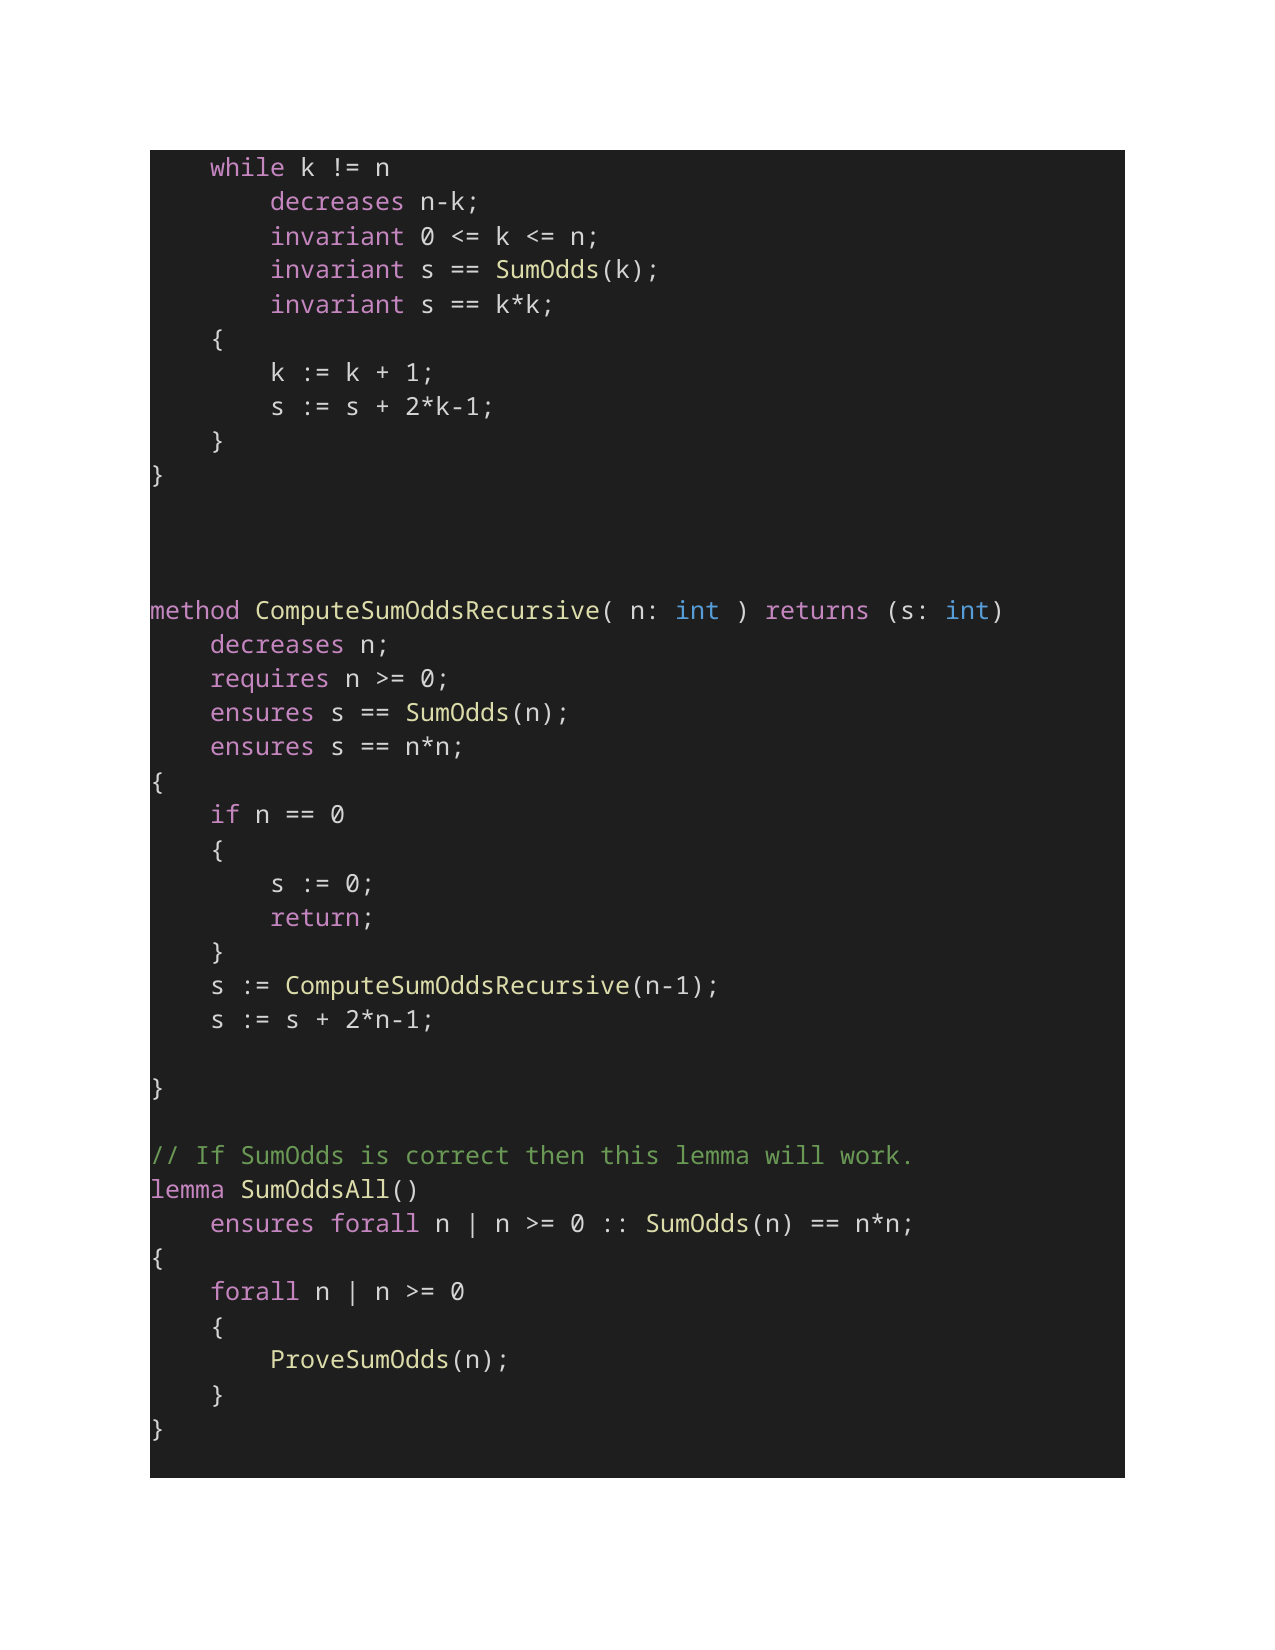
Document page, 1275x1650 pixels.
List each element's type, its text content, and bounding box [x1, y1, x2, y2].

text method ComputeSumOddsRecursive( n: int ) returns (s: int) [150, 593, 1125, 627]
text // If SumOdds is correct then this lemma will work. [150, 1138, 1125, 1172]
text if n == 0 [150, 797, 1125, 831]
text } [150, 1410, 1125, 1444]
text invariant s == SumOdds(k); [150, 252, 1125, 286]
text invariant 0 <= k <= n; [150, 218, 1125, 252]
text s := 0; [150, 865, 1125, 899]
text ProveSumOdds(n); [150, 1342, 1125, 1376]
text } [150, 1376, 1125, 1410]
text decreases n-k; [150, 184, 1125, 218]
text k := k + 1; [150, 354, 1125, 388]
text } [150, 422, 1125, 457]
text s := s + 2*n-1; [150, 1002, 1125, 1036]
text } [150, 933, 1125, 967]
text ensures s == n*n; [150, 729, 1125, 763]
text } [150, 1070, 1125, 1104]
text s := s + 2*k-1; [150, 388, 1125, 422]
text invariant s == k*k; [150, 286, 1125, 320]
text return; [150, 899, 1125, 933]
text { [150, 1308, 1125, 1342]
text while k != n [150, 150, 1125, 184]
text { [150, 1240, 1125, 1274]
text { [150, 320, 1125, 354]
text forall n | n >= 0 [150, 1274, 1125, 1308]
text { [150, 831, 1125, 865]
text ensures forall n | n >= 0 :: SumOdds(n) == n*n; [150, 1206, 1125, 1240]
text decreases n; [150, 627, 1125, 661]
text } [150, 457, 1125, 491]
text ensures s == SumOdds(n); [150, 695, 1125, 729]
text { [150, 763, 1125, 797]
text lemma SumOddsAll() [150, 1172, 1125, 1206]
text requires n >= 0; [150, 661, 1125, 695]
text s := ComputeSumOddsRecursive(n-1); [150, 967, 1125, 1002]
